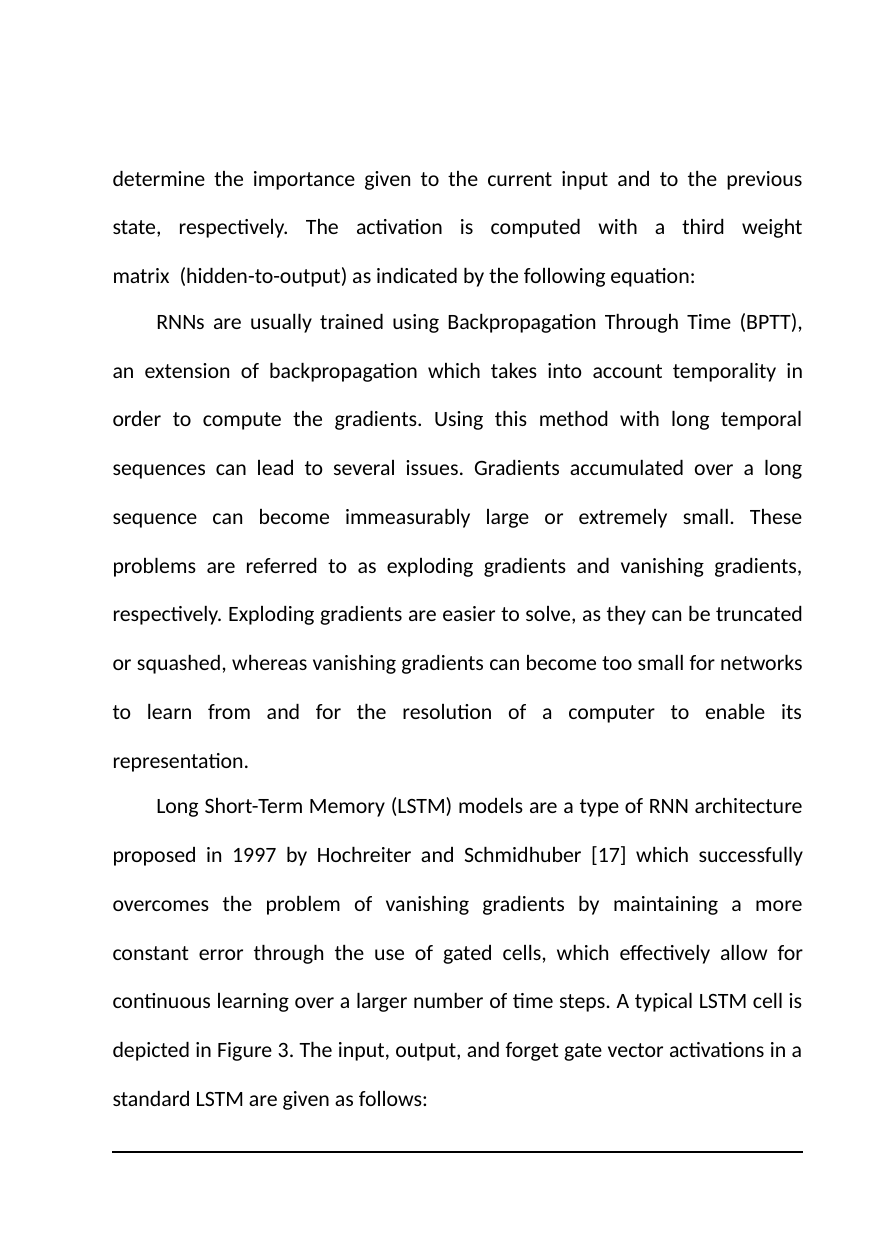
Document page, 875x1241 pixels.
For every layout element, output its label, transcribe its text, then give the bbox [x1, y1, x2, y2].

text RNNs are usually trained using Backpropagation Through Time (BPTT), an extension of backpropagation which takes into account temporality in order to compute the gradients. Using this method with long temporal sequences can lead to several issues. Gradients accumulated over a long sequence can become immeasurably large or extremely small. These problems are referred to as exploding gradients and vanishing gradients, respectively. Exploding gradients are easier to solve, as they can be truncated or squashed, whereas vanishing gradients can become too small for networks to learn from and for the resolution of a computer to enable its representation. [112, 305, 803, 776]
text Long Short-Term Memory (LSTM) models are a type of RNN architecture proposed in 1997 by Hochreiter and Schmidhuber [17] which successfully overcomes the problem of vanishing gradients by maintaining a more constant error through the use of gated cells, which effectively allow for continuous learning over a larger number of time steps. A typical LSTM cell is depicted in Figure 3. The input, output, and forget gate vector activations in a standard LSTM are given as follows: [112, 790, 803, 1115]
